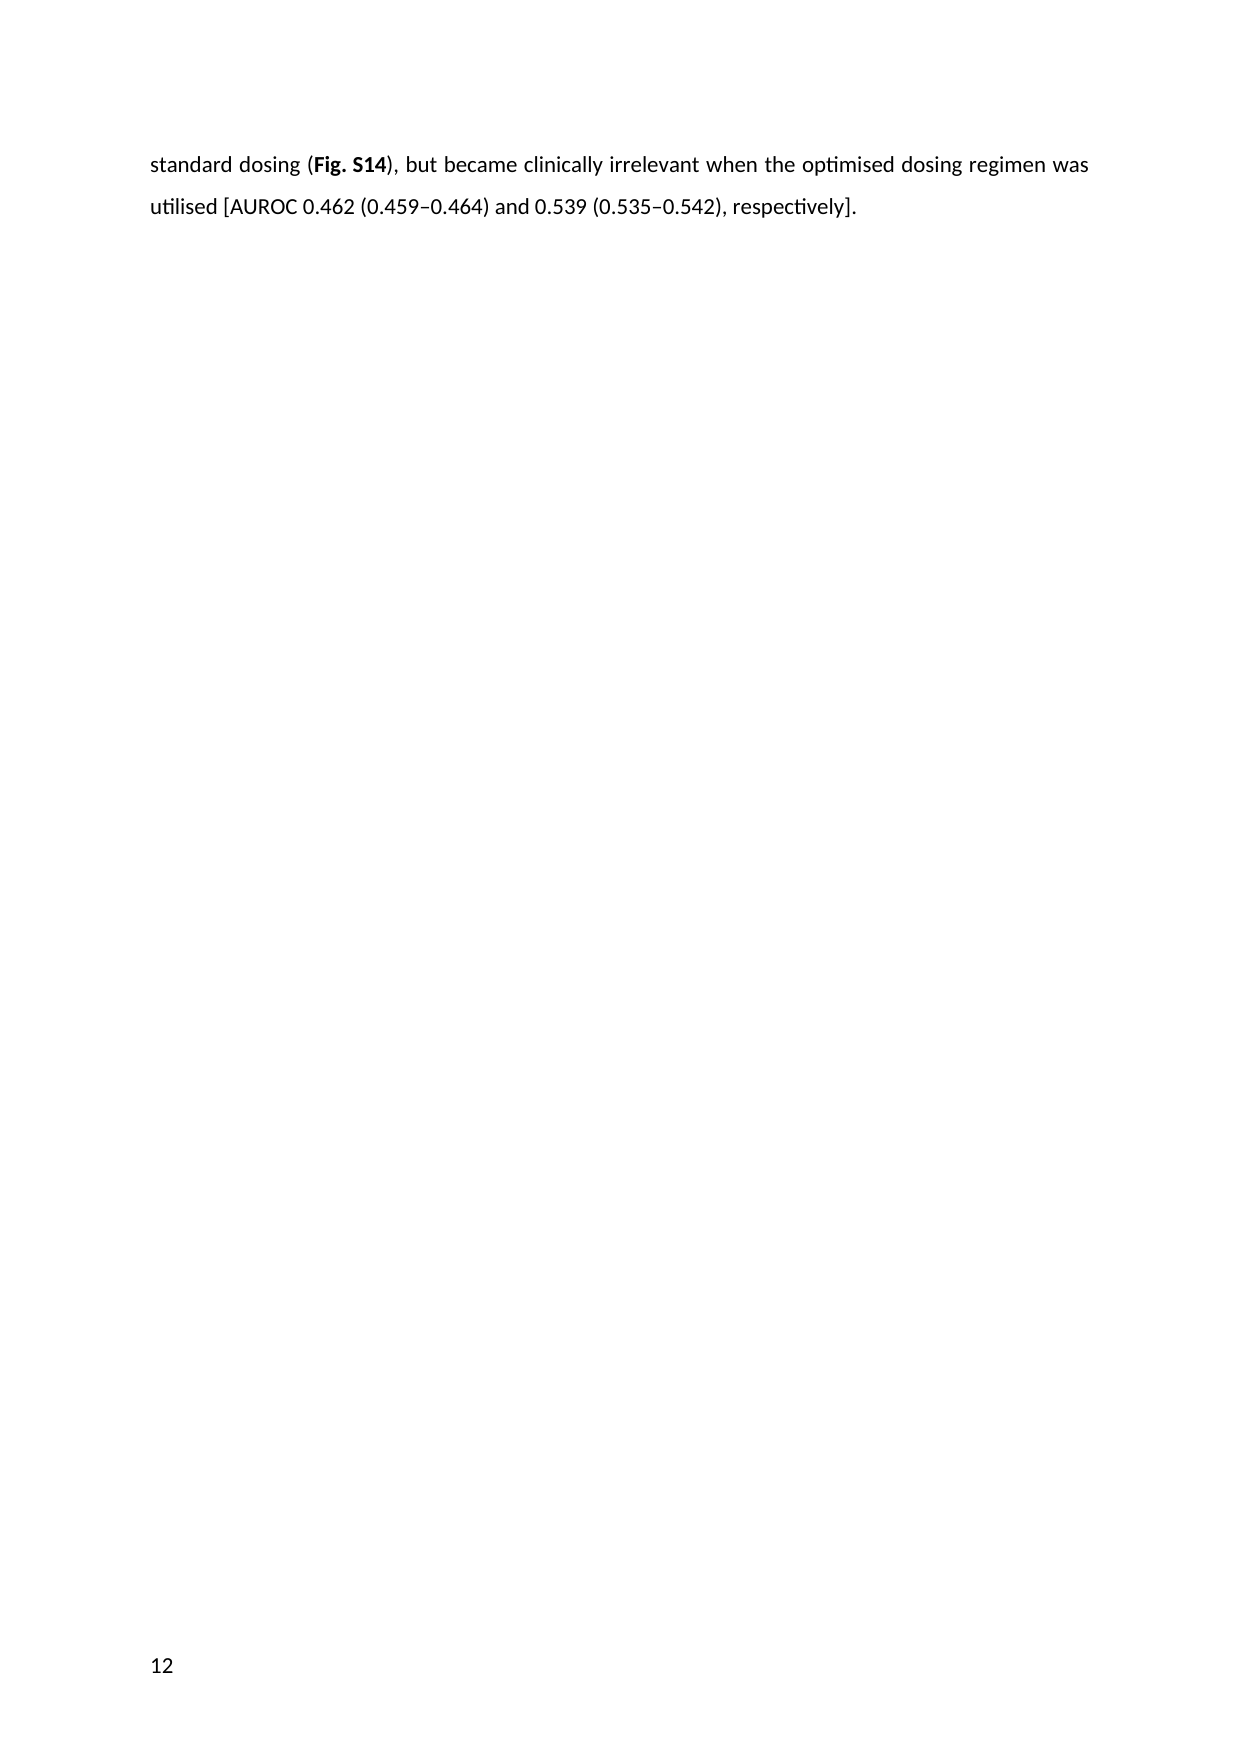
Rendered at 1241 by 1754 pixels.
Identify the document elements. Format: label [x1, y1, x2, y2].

text [150, 150, 1090, 220]
